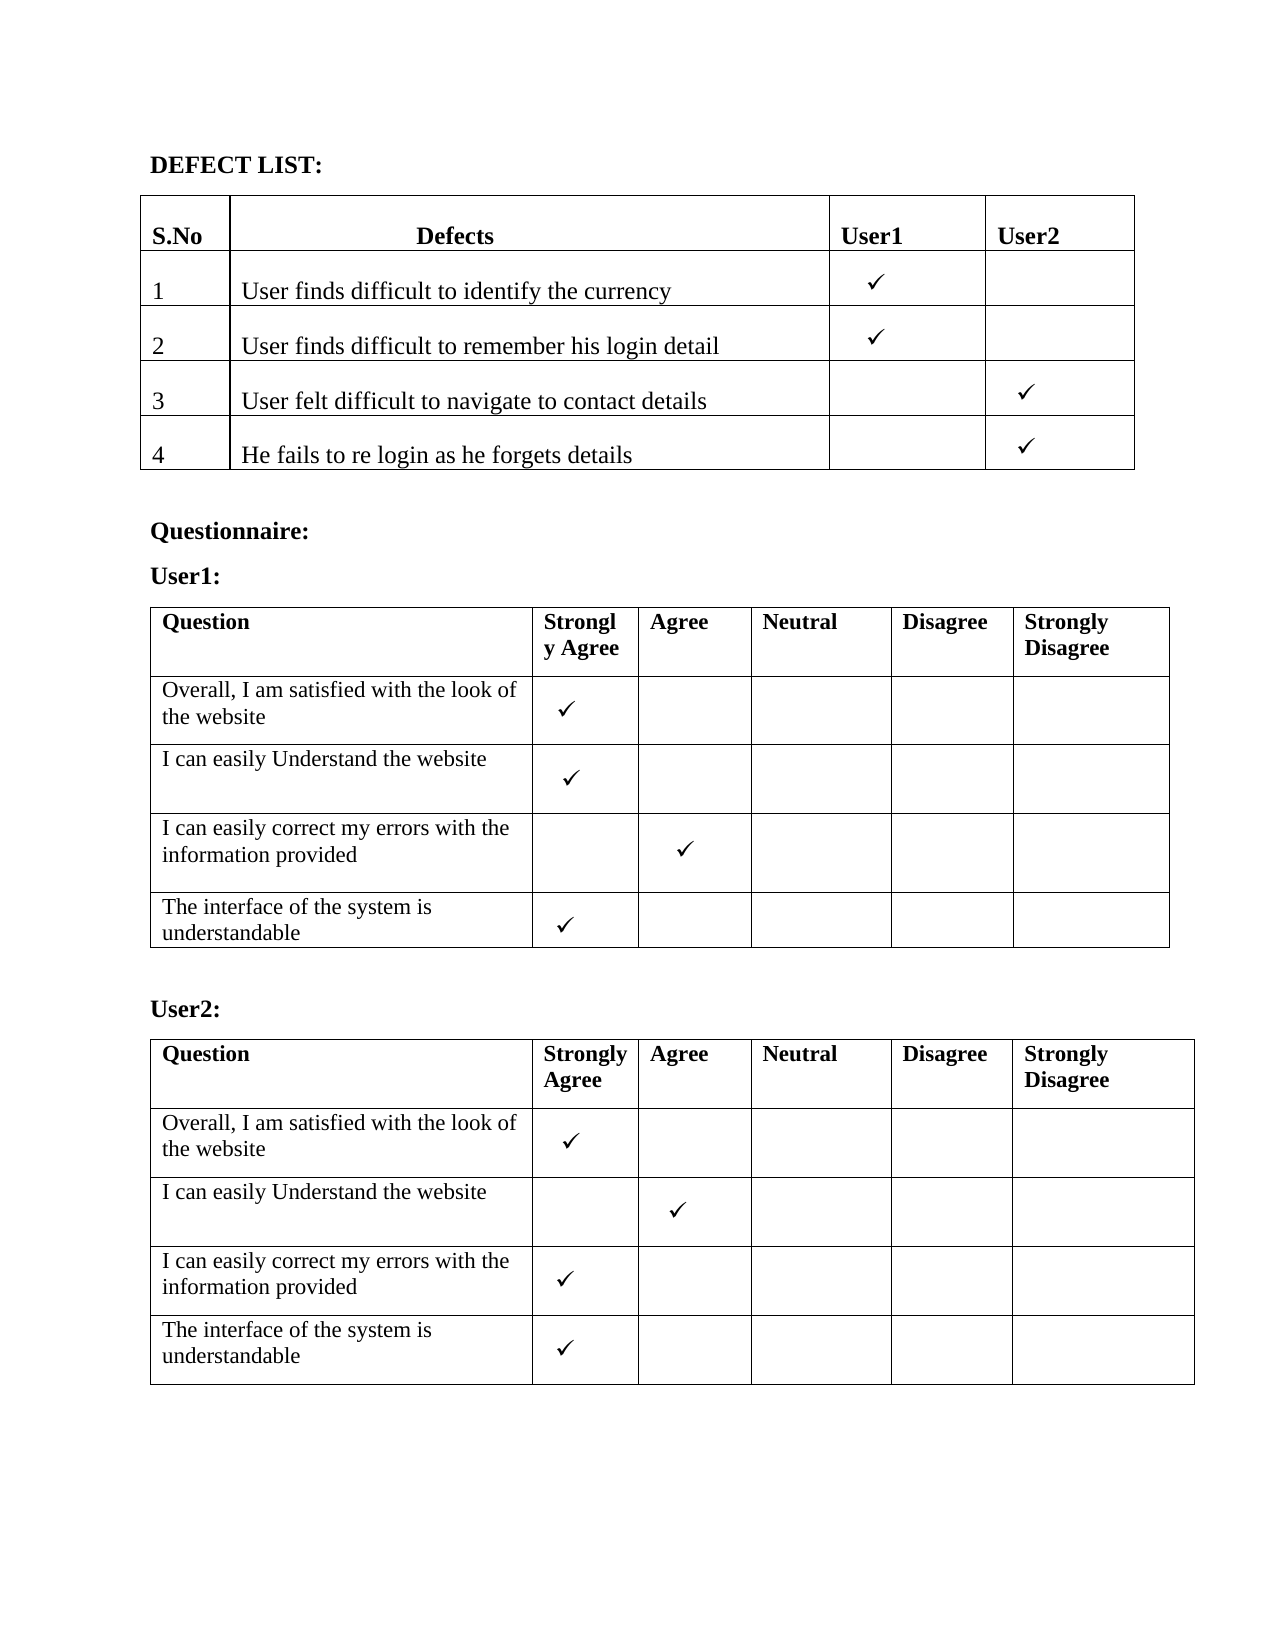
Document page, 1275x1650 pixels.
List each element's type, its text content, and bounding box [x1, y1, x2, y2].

table_cell [986, 416, 1134, 469]
table_cell [752, 893, 891, 947]
table_cell [1013, 1178, 1194, 1246]
table_cell Overall, I am satisfied with the look of the website [151, 1109, 532, 1177]
table_header Disagree [892, 608, 1013, 676]
table_cell [986, 361, 1134, 414]
table_cell [752, 677, 891, 744]
table_header User1 [830, 196, 985, 250]
table_cell [533, 893, 638, 947]
text DEFECT LIST: [150, 150, 1125, 179]
table_cell I can easily Understand the website [151, 745, 532, 813]
table_header Strongly Disagree [1013, 1040, 1194, 1108]
table_header Question [151, 1040, 532, 1108]
table_header Agree [639, 1040, 751, 1108]
table_cell 4 [141, 416, 229, 469]
table_cell [639, 745, 751, 813]
table_cell [830, 251, 985, 305]
table_header Strongly Disagree [1014, 608, 1169, 676]
table_cell [892, 1247, 1012, 1314]
table_cell [986, 251, 1134, 305]
table_cell User felt difficult to navigate to contact details [231, 361, 829, 414]
table_header Disagree [892, 1040, 1012, 1108]
table_cell [639, 1247, 751, 1314]
table_cell [533, 745, 638, 813]
table_cell [892, 1316, 1012, 1383]
table_header Agree [639, 608, 751, 676]
table_cell The interface of the system is understandable [151, 1316, 532, 1383]
table_cell [892, 814, 1013, 892]
table_cell [639, 1109, 751, 1177]
table_cell [533, 814, 638, 892]
table_header User2 [986, 196, 1134, 250]
table_cell [752, 1247, 891, 1314]
table_cell He fails to re login as he forgets details [231, 416, 829, 469]
table_cell [533, 677, 638, 744]
table_cell [892, 893, 1013, 947]
table_cell [986, 306, 1134, 360]
table_cell [639, 677, 751, 744]
table_header Strongly Agree [533, 1040, 638, 1108]
table_cell [639, 814, 751, 892]
table_header Strongly Agree [533, 608, 638, 676]
table_cell [533, 1316, 638, 1383]
table_cell [1013, 1247, 1194, 1314]
table_cell 1 [141, 251, 229, 305]
table_cell [639, 1316, 751, 1383]
table_cell [892, 677, 1013, 744]
text Questionnaire: [150, 516, 1125, 544]
table_cell [1014, 814, 1169, 892]
table_cell [639, 893, 751, 947]
table_cell [892, 745, 1013, 813]
table_header Neutral [752, 1040, 891, 1108]
table_cell [533, 1247, 638, 1314]
table_cell 3 [141, 361, 229, 414]
text User1: [150, 561, 1125, 590]
table_cell [830, 306, 985, 360]
table_cell 2 [141, 306, 229, 360]
table_cell I can easily Understand the website [151, 1178, 532, 1246]
table_cell I can easily correct my errors with the information provided [151, 1247, 532, 1314]
table_cell [752, 1316, 891, 1383]
table_cell [1013, 1109, 1194, 1177]
table_cell The interface of the system is understandable [151, 893, 532, 947]
table_cell User finds difficult to remember his login detail [231, 306, 829, 360]
table_header Defects [231, 196, 829, 250]
table_cell I can easily correct my errors with the information provided [151, 814, 532, 892]
table_header S.No [141, 196, 229, 250]
table_cell [1014, 745, 1169, 813]
table_cell [892, 1178, 1012, 1246]
table_header Neutral [752, 608, 891, 676]
table_cell [1013, 1316, 1194, 1383]
table_cell [1014, 893, 1169, 947]
table_cell [1014, 677, 1169, 744]
table_cell [892, 1109, 1012, 1177]
table_cell [752, 1178, 891, 1246]
table_cell Overall, I am satisfied with the look of the website [151, 677, 532, 744]
table_cell [830, 416, 985, 469]
table_cell [533, 1178, 638, 1246]
table_cell [752, 814, 891, 892]
text User2: [150, 994, 1125, 1022]
table_header Question [151, 608, 532, 676]
table_cell [639, 1178, 751, 1246]
table_cell [752, 1109, 891, 1177]
table_cell [830, 361, 985, 414]
table_cell [533, 1109, 638, 1177]
table_cell User finds difficult to identify the currency [231, 251, 829, 305]
table_cell [752, 745, 891, 813]
